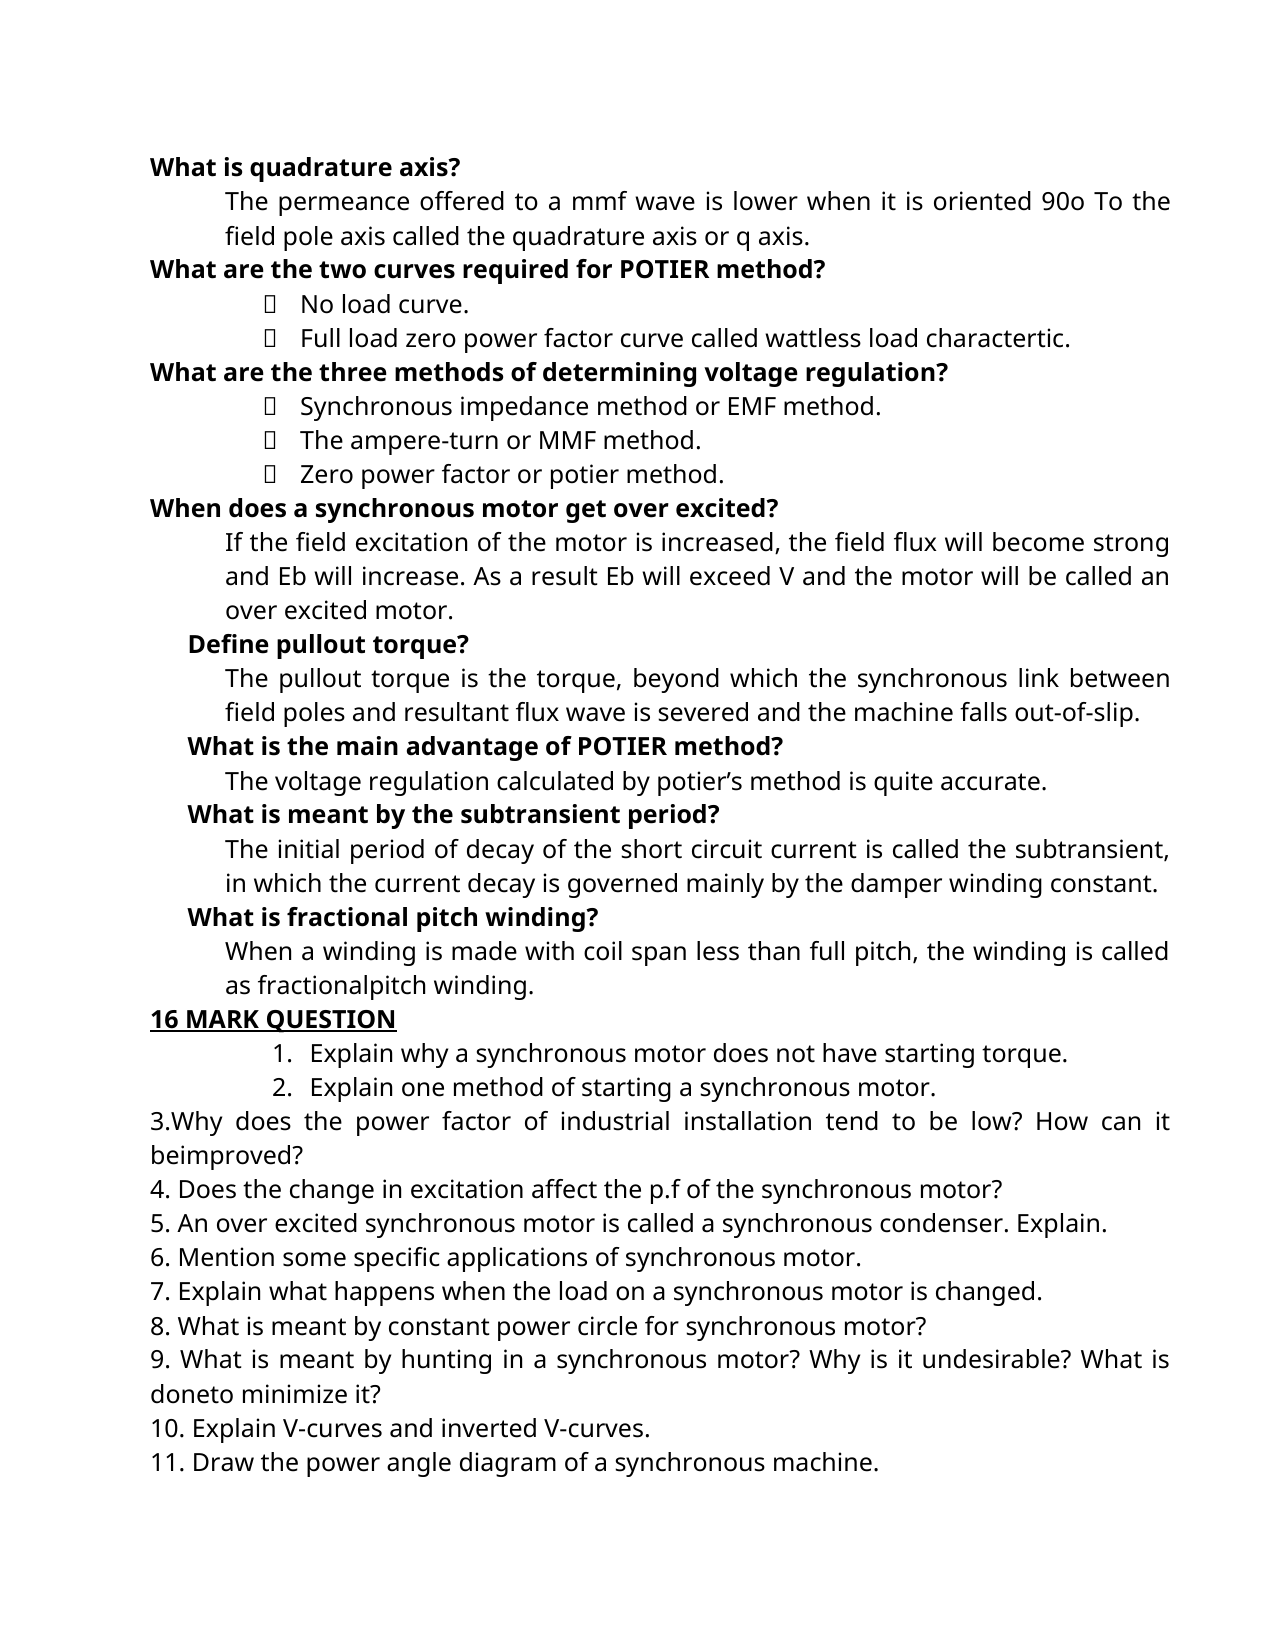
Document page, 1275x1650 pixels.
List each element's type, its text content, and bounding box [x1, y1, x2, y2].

text What are the three methods of determining voltage regulation? [150, 354, 1172, 388]
list If the field excitation of the motor is increased, the field flux will become strong and Eb will increase. As a result Eb will exceed V and the motor will be called an over excited motor. [225, 525, 1172, 627]
list No load curve. [262, 286, 1172, 320]
list Zero power factor or potier method. [262, 457, 1172, 491]
text 8. What is meant by constant power circle for synchronous motor? [150, 1308, 1172, 1342]
text What are the two curves required for POTIER method? [150, 252, 1172, 286]
text When does a synchronous motor get over excited? [150, 491, 1172, 525]
list Explain one method of starting a synchronous motor. [272, 1070, 1172, 1104]
list The pullout torque is the torque, beyond which the synchronous link between field poles and resultant flux wave is severed and the machine falls out-of-slip. [225, 661, 1172, 729]
list The permeance offered to a mmf wave is lower when it is oriented 90o To the field pole axis called the quadrature axis or q axis. [225, 184, 1172, 252]
text What is fractional pitch winding? [187, 899, 1172, 933]
list Full load zero power factor curve called wattless load charactertic. [262, 320, 1172, 354]
text What is quadrature axis? [150, 150, 1172, 184]
text Define pullout torque? [187, 627, 1172, 661]
list When a winding is made with coil span less than full pitch, the winding is called as fractionalpitch winding. [225, 933, 1172, 1002]
text 9. What is meant by hunting in a synchronous motor? Why is it undesirable? What is doneto minimize it? [150, 1342, 1172, 1410]
text What is meant by the subtransient period? [187, 797, 1172, 831]
list Synchronous impedance method or EMF method. [262, 388, 1172, 422]
text 5. An over excited synchronous motor is called a synchronous condenser. Explain. [150, 1206, 1172, 1240]
text 7. Explain what happens when the load on a synchronous motor is changed. [150, 1274, 1172, 1308]
list The voltage regulation calculated by potier’s method is quite accurate. [225, 763, 1172, 797]
list The ampere-turn or MMF method. [262, 422, 1172, 457]
list The initial period of decay of the short circuit current is called the subtransient, in which the current decay is governed mainly by the damper winding constant. [225, 831, 1172, 899]
text 4. Does the change in excitation affect the p.f of the synchronous motor? [150, 1172, 1172, 1206]
text What is the main advantage of POTIER method? [187, 729, 1172, 763]
list Explain why a synchronous motor does not have starting torque. [272, 1036, 1172, 1070]
text 16 MARK QUESTION [150, 1002, 1172, 1036]
text 3.Why does the power factor of industrial installation tend to be low? How can it beimproved? [150, 1104, 1172, 1172]
text 10. Explain V-curves and inverted V-curves. [150, 1410, 1172, 1444]
text 6. Mention some specific applications of synchronous motor. [150, 1240, 1172, 1274]
text 11. Draw the power angle diagram of a synchronous machine. [150, 1444, 1172, 1478]
